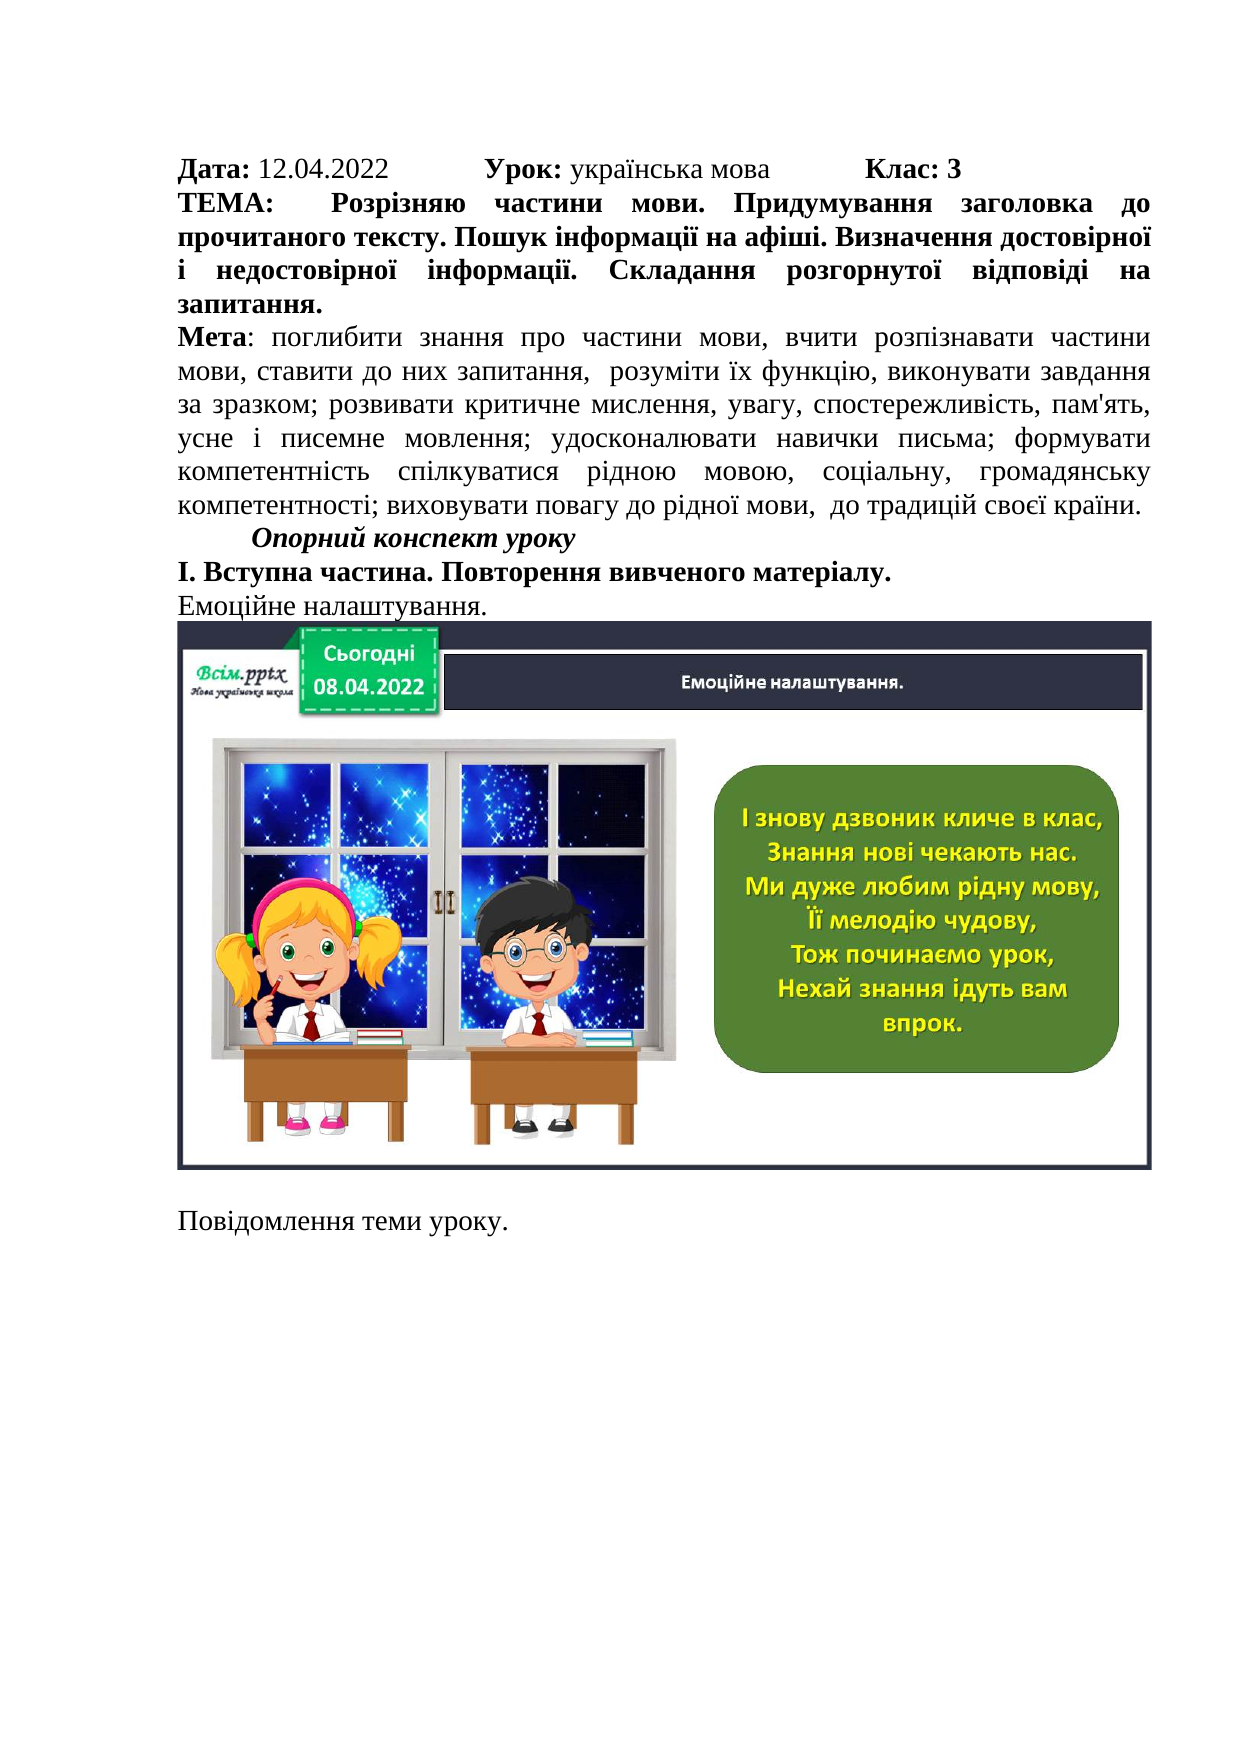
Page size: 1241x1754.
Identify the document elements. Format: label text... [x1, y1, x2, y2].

text Емоційне налаштування. [177, 588, 1152, 621]
text Дата: 12.04.2022 Урок: українська мова Клас: 3 [177, 152, 1152, 185]
text Опорний конспект уроку [177, 521, 1152, 554]
text Мета: поглибити знання про частини мови, вчити розпізнавати частини мови, ставити до них запитання, розуміти їх функцію, виконувати завдання за зразком; розвивати критичне мислення, увагу, спостережливість, пам'ять, усне і писемне мовлення; удосконалювати навички письма; формувати компетентність спілкуватися рідною мовою, соціальну, громадянську компетентності; виховувати повагу до рідної мови, до традицій своєї країни. [177, 319, 1152, 521]
text Повідомлення теми уроку. [177, 1203, 1152, 1236]
picture [177, 621, 1152, 1170]
text ТЕМА: Розрізняю частини мови. Придумування заголовка до прочитаного тексту. Пошук інформації на афіші. Визначення достовірної і недостовірної інформації. Складання розгорнутої відповіді на запитання. [177, 185, 1152, 319]
text І. Вступна частина. Повторення вивченого матеріалу. [177, 554, 1152, 588]
